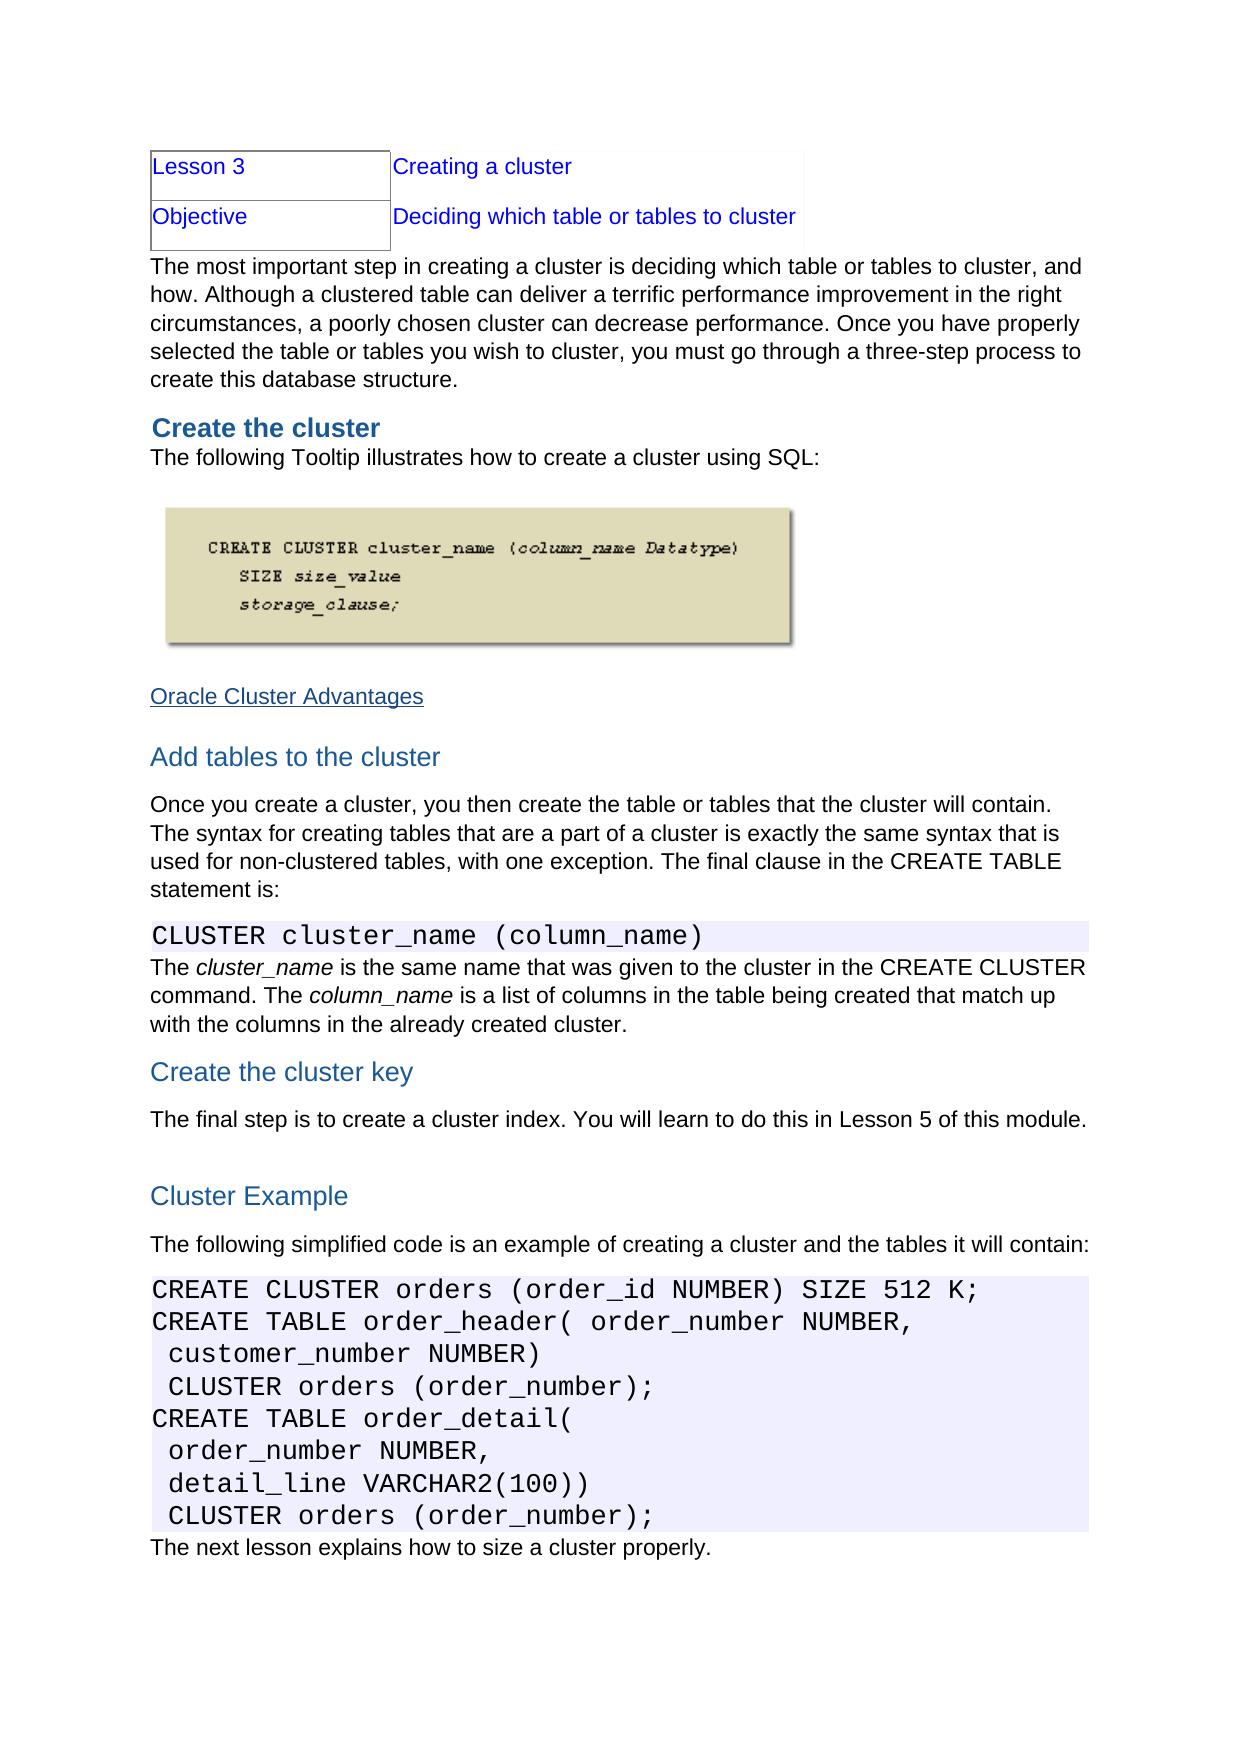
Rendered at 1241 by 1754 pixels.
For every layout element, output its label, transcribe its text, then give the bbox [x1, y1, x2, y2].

text CREATE TABLE order_header( order_number NUMBER, [152, 1308, 1089, 1339]
picture [150, 489, 807, 665]
text The final step is to create a cluster index. You will learn to do this in Lesson 5 of this module. [150, 1106, 1090, 1132]
subtitle Create the cluster [152, 412, 1089, 443]
text CREATE CLUSTER orders (order_id NUMBER) SIZE 512 K; [152, 1276, 1089, 1306]
text The cluster_name is the same name that was given to the cluster in the CREATE CLUSTER command. The column_name is a list of columns in the table being created that match up with the columns in the already created cluster. [150, 954, 1090, 1037]
text CLUSTER orders (order_number); [152, 1372, 1089, 1403]
text Oracle Cluster Advantages Add tables to the cluster [150, 683, 1090, 772]
table_header Creating a cluster [391, 152, 803, 200]
table_header Lesson 3 [152, 152, 390, 200]
text CREATE TABLE order_detail( [152, 1405, 1089, 1436]
text The following Tooltip illustrates how to create a cluster using SQL: [150, 444, 1090, 471]
text CLUSTER cluster_name (column_name) [152, 921, 1089, 952]
text Once you create a cluster, you then create the table or tables that the cluster will contain. The syntax for creating tables that are a part of a cluster is exactly the same syntax that is used for non-clustered tables, with one exception. The final clause in the CREATE TABLE statement is: [150, 791, 1090, 903]
text customer_number NUMBER) [152, 1340, 1089, 1371]
text order_number NUMBER, [152, 1437, 1089, 1468]
text detail_line VARCHAR2(100)) [152, 1469, 1089, 1500]
table_cell Objective [152, 201, 390, 249]
text Cluster Example [150, 1151, 1090, 1211]
text The following simplified code is an example of creating a cluster and the tables it will contain: [150, 1231, 1090, 1257]
text The next lesson explains how to size a cluster properly. [150, 1534, 1090, 1560]
text Create the cluster key [150, 1056, 1090, 1087]
text CLUSTER orders (order_number); [152, 1502, 1089, 1532]
table_cell Deciding which table or tables to cluster [391, 200, 803, 249]
text The most important step in creating a cluster is deciding which table or tables to cluster, and how. Although a clustered table can deliver a terrific performance improvement in the right circumstances, a poorly chosen cluster can decrease performance. Once you have properly selected the table or tables you wish to cluster, you must go through a three-step process to create this database structure. [150, 253, 1090, 393]
